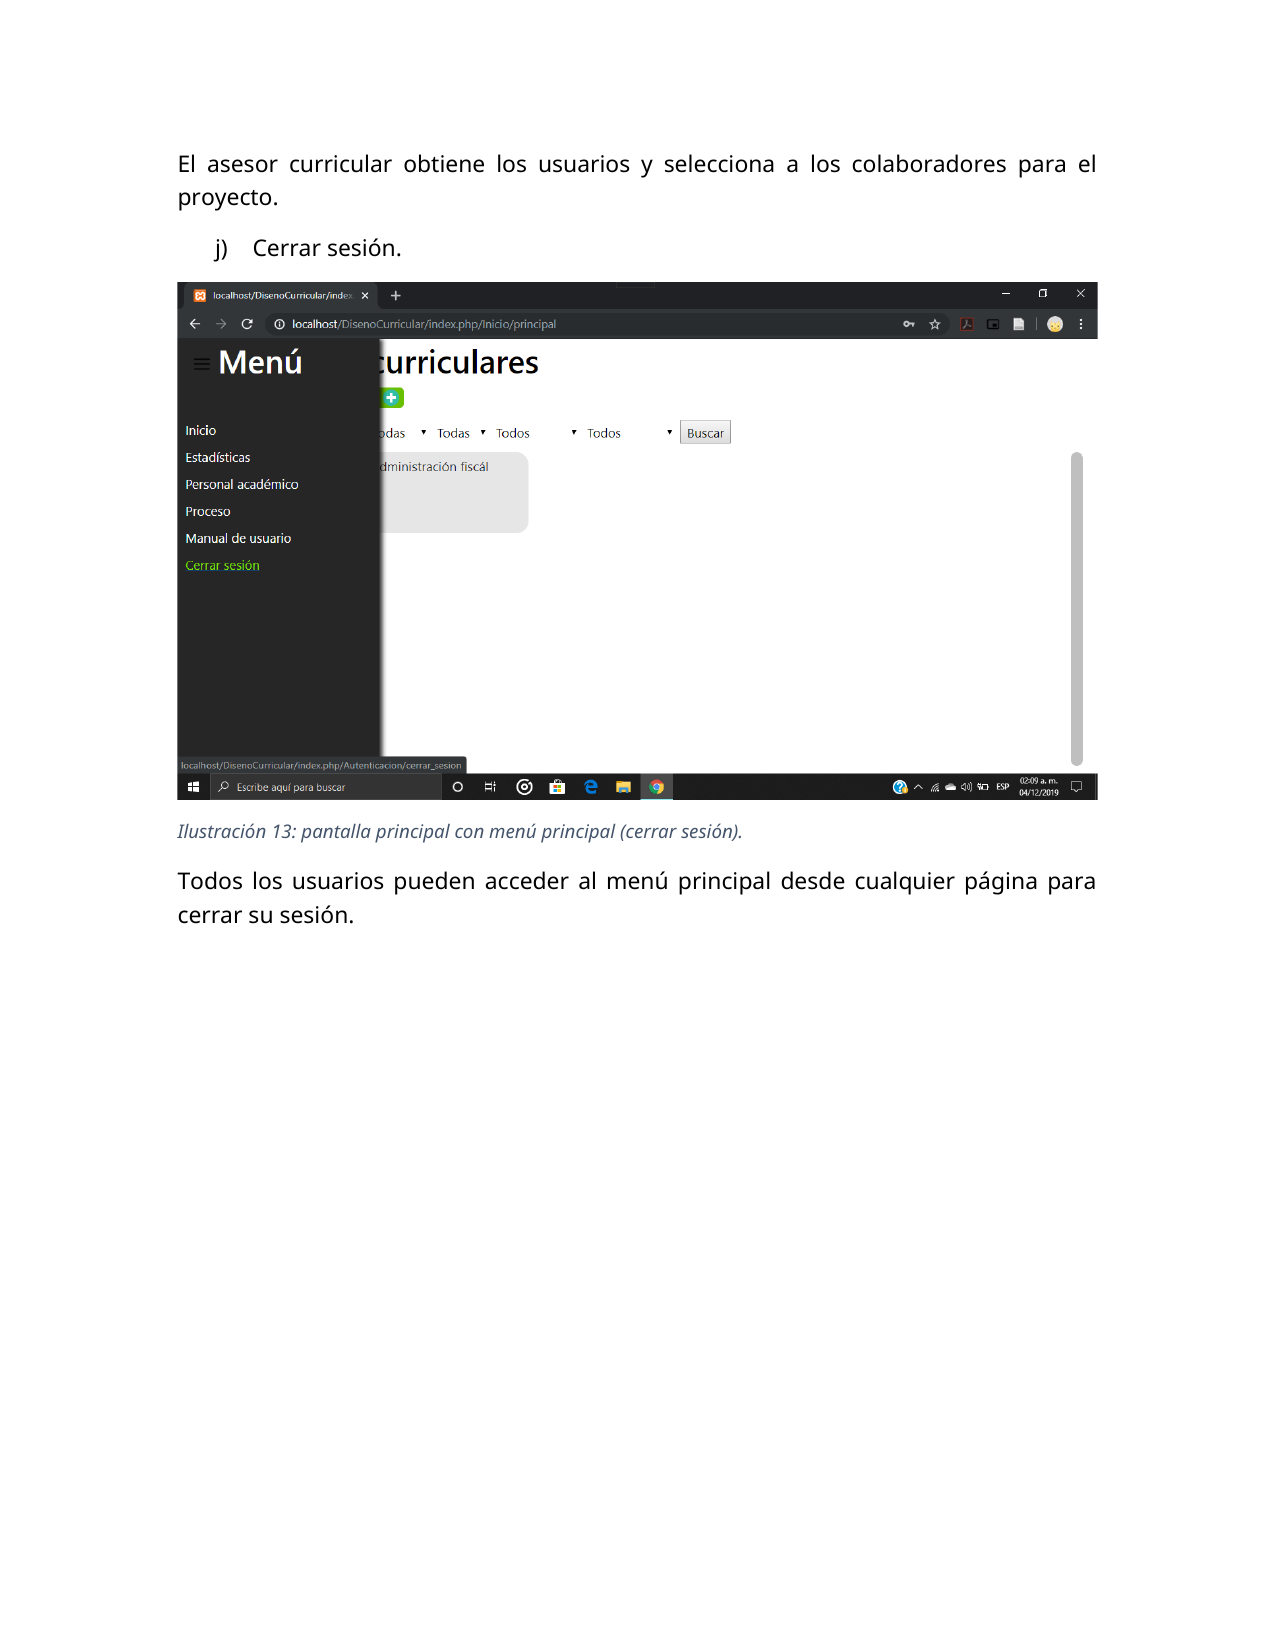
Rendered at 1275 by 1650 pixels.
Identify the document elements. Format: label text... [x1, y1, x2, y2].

picture [177, 282, 1098, 800]
text Todos los usuarios pueden acceder al menú principal desde cualquier página para cerrar su sesión. [177, 865, 1098, 930]
text Ilustración 13: pantalla principal con menú principal (cerrar sesión). [177, 819, 1098, 844]
text El asesor curricular obtiene los usuarios y selecciona a los colaboradores para el proyecto. [177, 148, 1098, 213]
list Cerrar sesión. [215, 232, 1098, 263]
